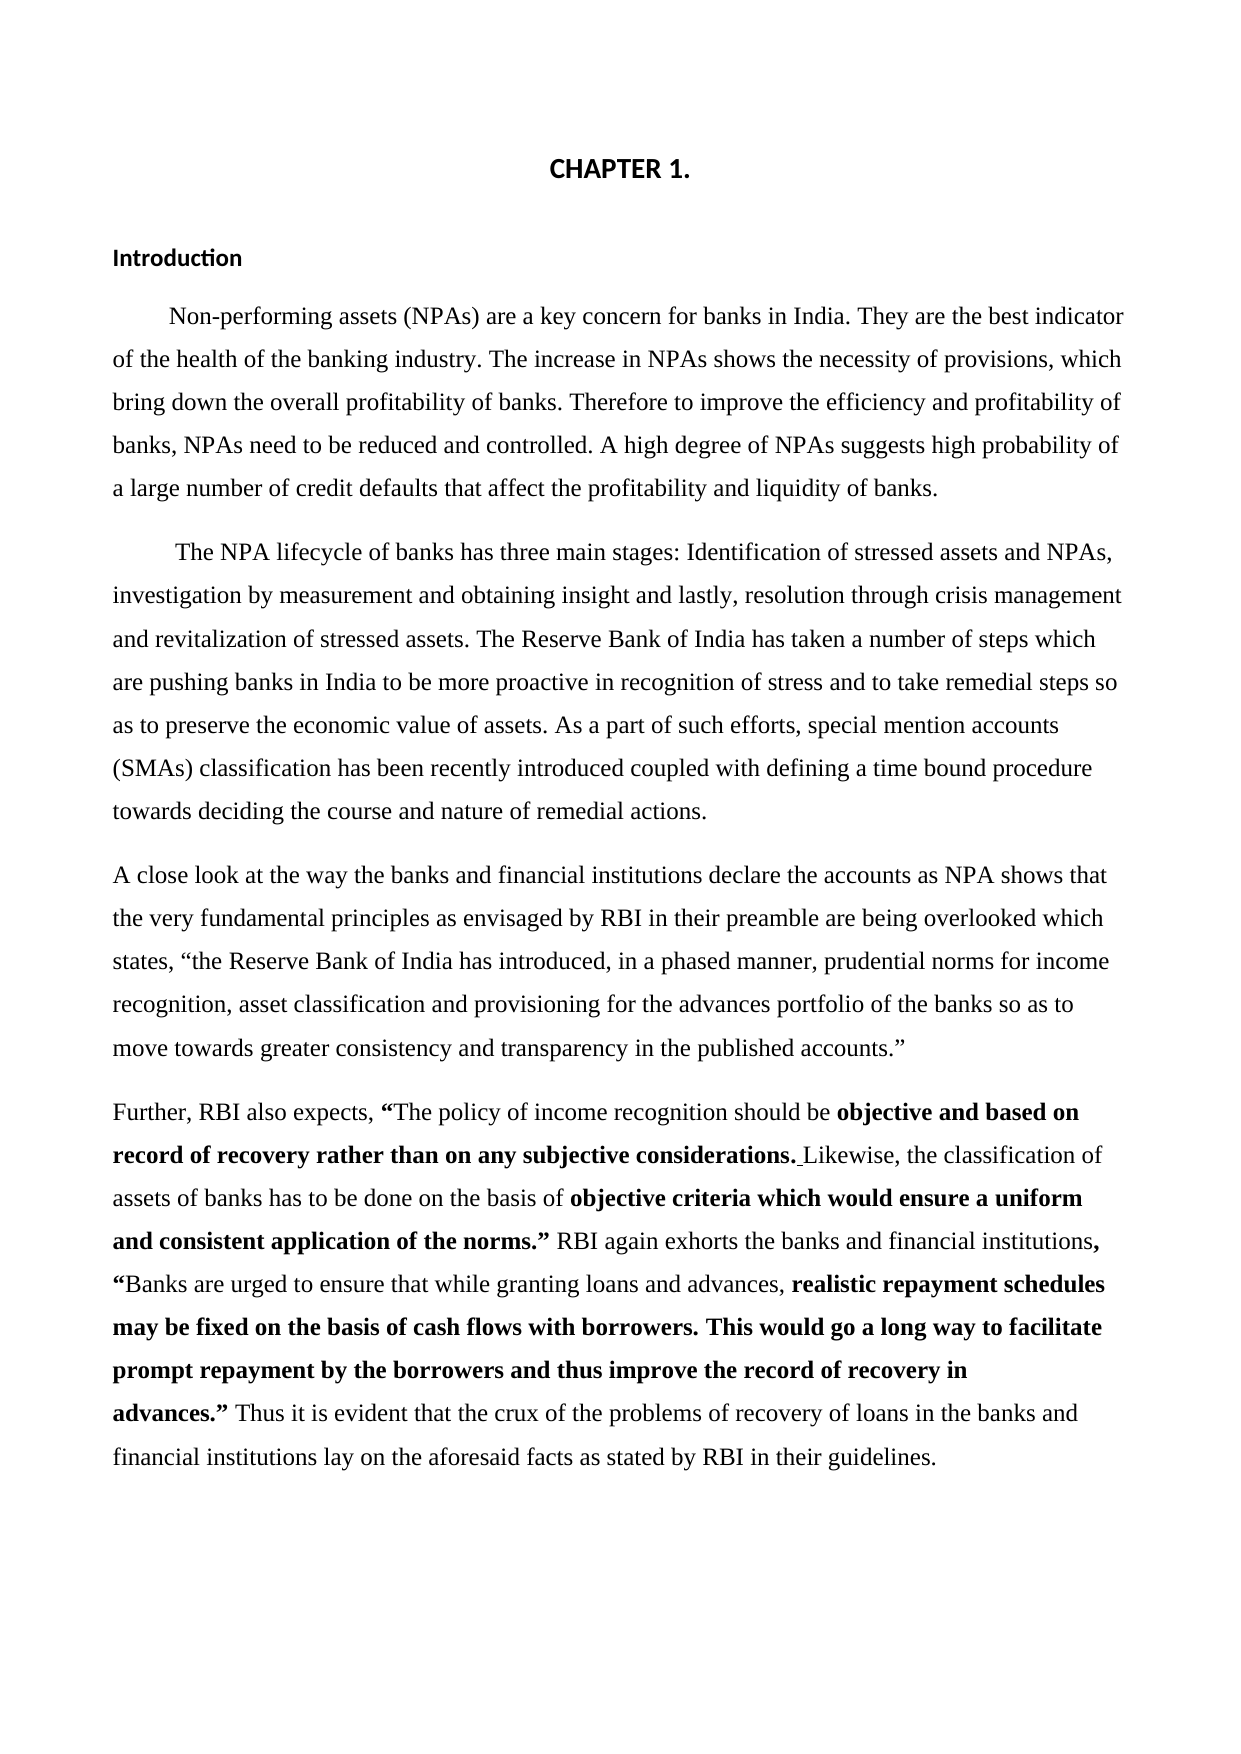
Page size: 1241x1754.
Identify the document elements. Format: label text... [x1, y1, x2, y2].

text Further, RBI also expects, “The policy of income recognition should be objective and based on record of recovery rather than on any subjective considerations. Likewise, the classification of assets of banks has to be done on the basis of objective criteria which would ensure a uniform and consistent application of the norms.” RBI again exhorts the banks and financial institutions, “Banks are urged to ensure that while granting loans and advances, realistic repayment schedules may be fixed on the basis of cash flows with borrowers. This would go a long way to facilitate prompt repayment by the borrowers and thus improve the record of recovery in advances.” Thus it is evident that the crux of the problems of recovery of loans in the banks and financial institutions lay on the aforesaid facts as stated by RBI in their guidelines. [112, 1097, 1128, 1470]
text The NPA lifecycle of banks has three main stages: Identification of stressed assets and NPAs, investigation by measurement and obtaining insight and lastly, resolution through crisis management and revitalization of stressed assets. The Reserve Bank of India has taken a number of steps which are pushing banks in India to be more proactive in recognition of stress and to take remedial steps so as to preserve the economic value of assets. As a part of such efforts, special mention accounts (SMAs) classification has been recently introduced coupled with defining a time bound procedure towards deciding the course and nature of remedial actions. [112, 537, 1128, 825]
text Non-performing assets (NPAs) are a key concern for banks in India. They are the best indicator of the health of the banking industry. The increase in NPAs shows the necessity of provisions, which bring down the overall profitability of banks. Therefore to improve the efficiency and profitability of banks, NPAs need to be reduced and controlled. A high degree of NPAs suggests high probability of a large number of credit defaults that affect the profitability and liquidity of banks. [112, 301, 1128, 502]
text A close look at the way the banks and financial institutions declare the accounts as NPA shows that the very fundamental principles as envisaged by RBI in their preamble are being overlooked which states, “the Reserve Bank of India has introduced, in a phased manner, prudential norms for income recognition, asset classification and provisioning for the advances portfolio of the banks so as to move towards greater consistency and transparency in the published accounts.” [112, 860, 1128, 1061]
text Introduction [112, 242, 1128, 272]
text CHAPTER 1. [112, 150, 1128, 186]
